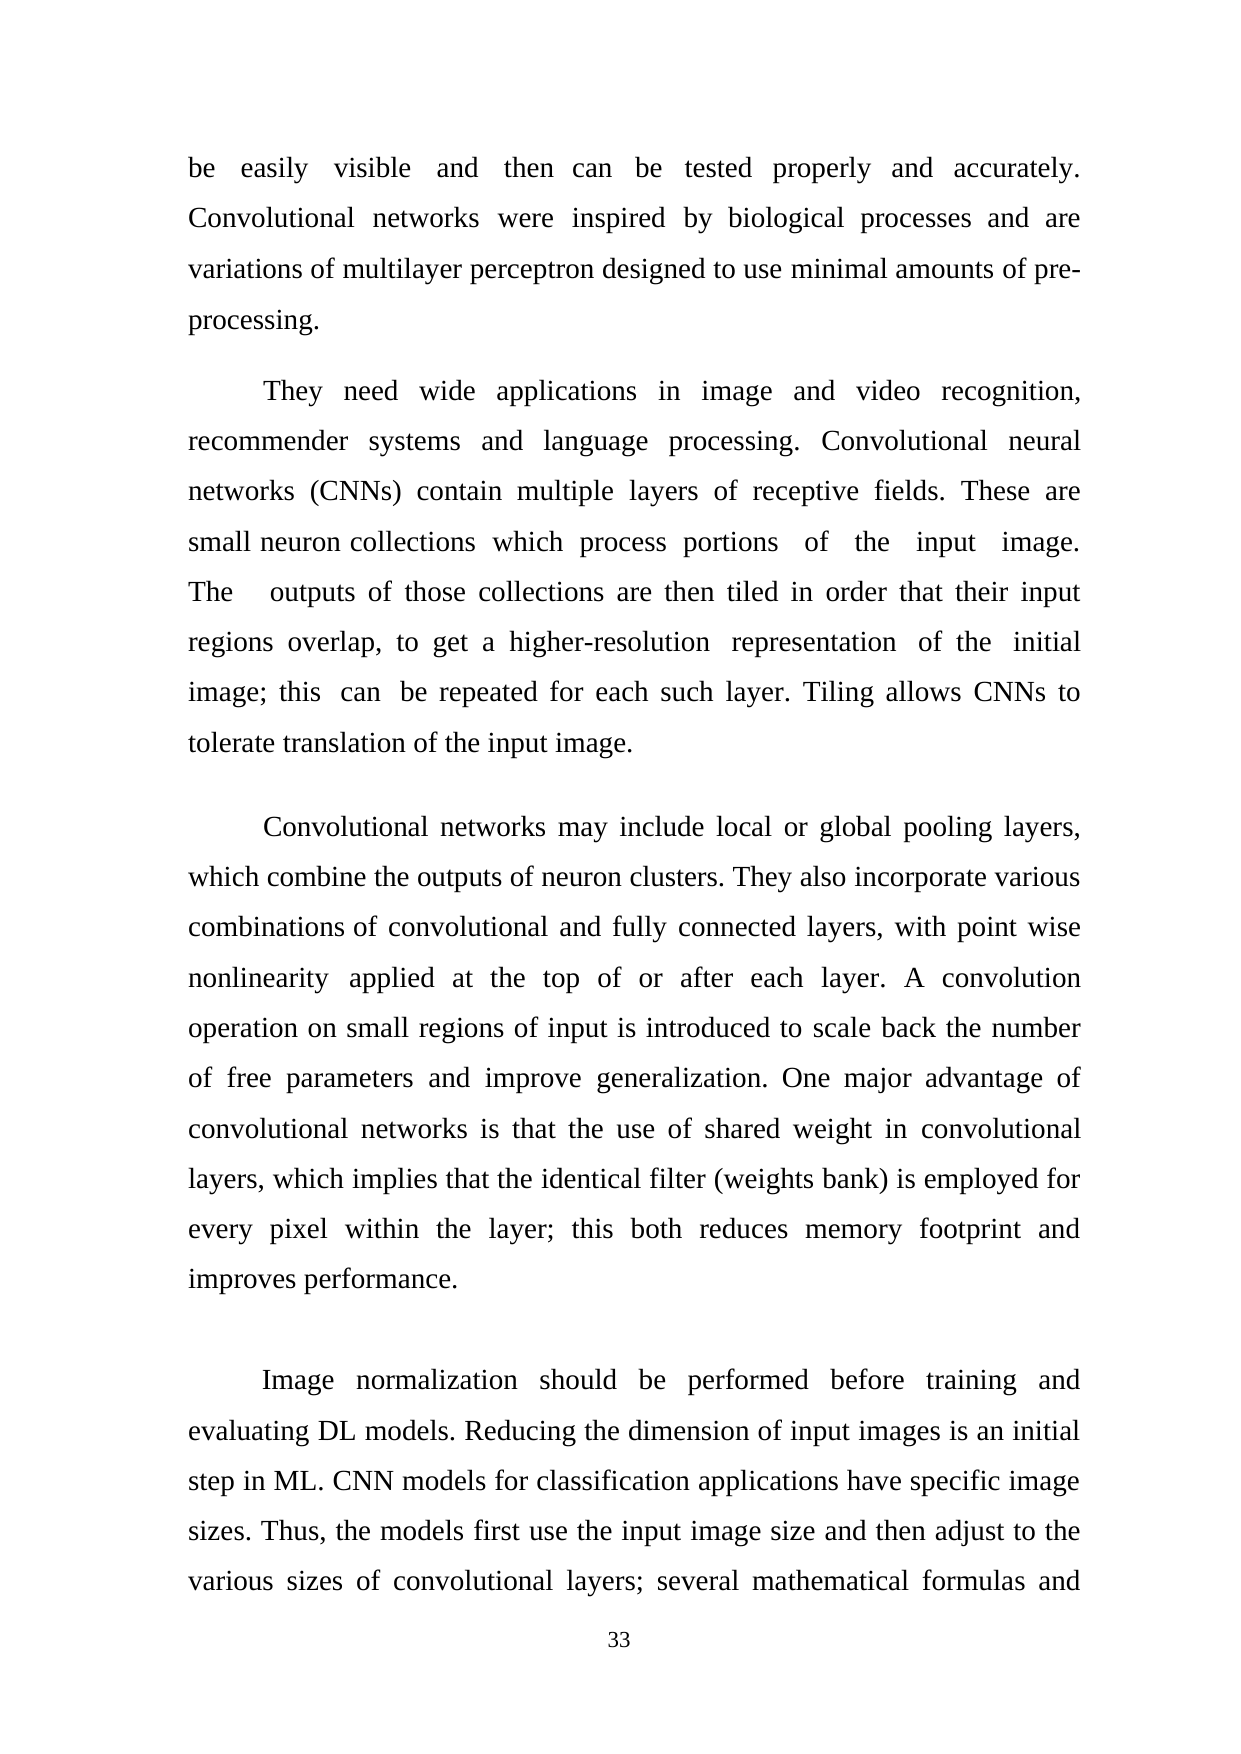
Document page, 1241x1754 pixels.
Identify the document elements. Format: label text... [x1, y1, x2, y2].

text They need wide applications in image and video recognition, recommender systems and language processing. Convolutional neural networks (CNNs) contain multiple layers of receptive fields. These are small neuron collections which process portions of the input image. The outputs of those collections are then tiled in order that their input regions overlap, to get a higher-resolution representation of the initial image; this can be repeated for each such layer. Tiling allows CNNs to tolerate translation of the input image. [188, 373, 1081, 758]
text Convolutional networks may include local or global pooling layers, which combine the outputs of neuron clusters. They also incorporate various combinations of convolutional and fully connected layers, with point wise nonlinearity applied at the top of or after each layer. A convolution operation on small regions of input is introduced to scale back the number of free parameters and improve generalization. One major advantage of convolutional networks is that the use of shared weight in convolutional layers, which implies that the identical filter (weights bank) is employed for every pixel within the layer; this both reduces memory footprint and improves performance. [188, 809, 1081, 1295]
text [188, 150, 1081, 335]
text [188, 1362, 1081, 1597]
